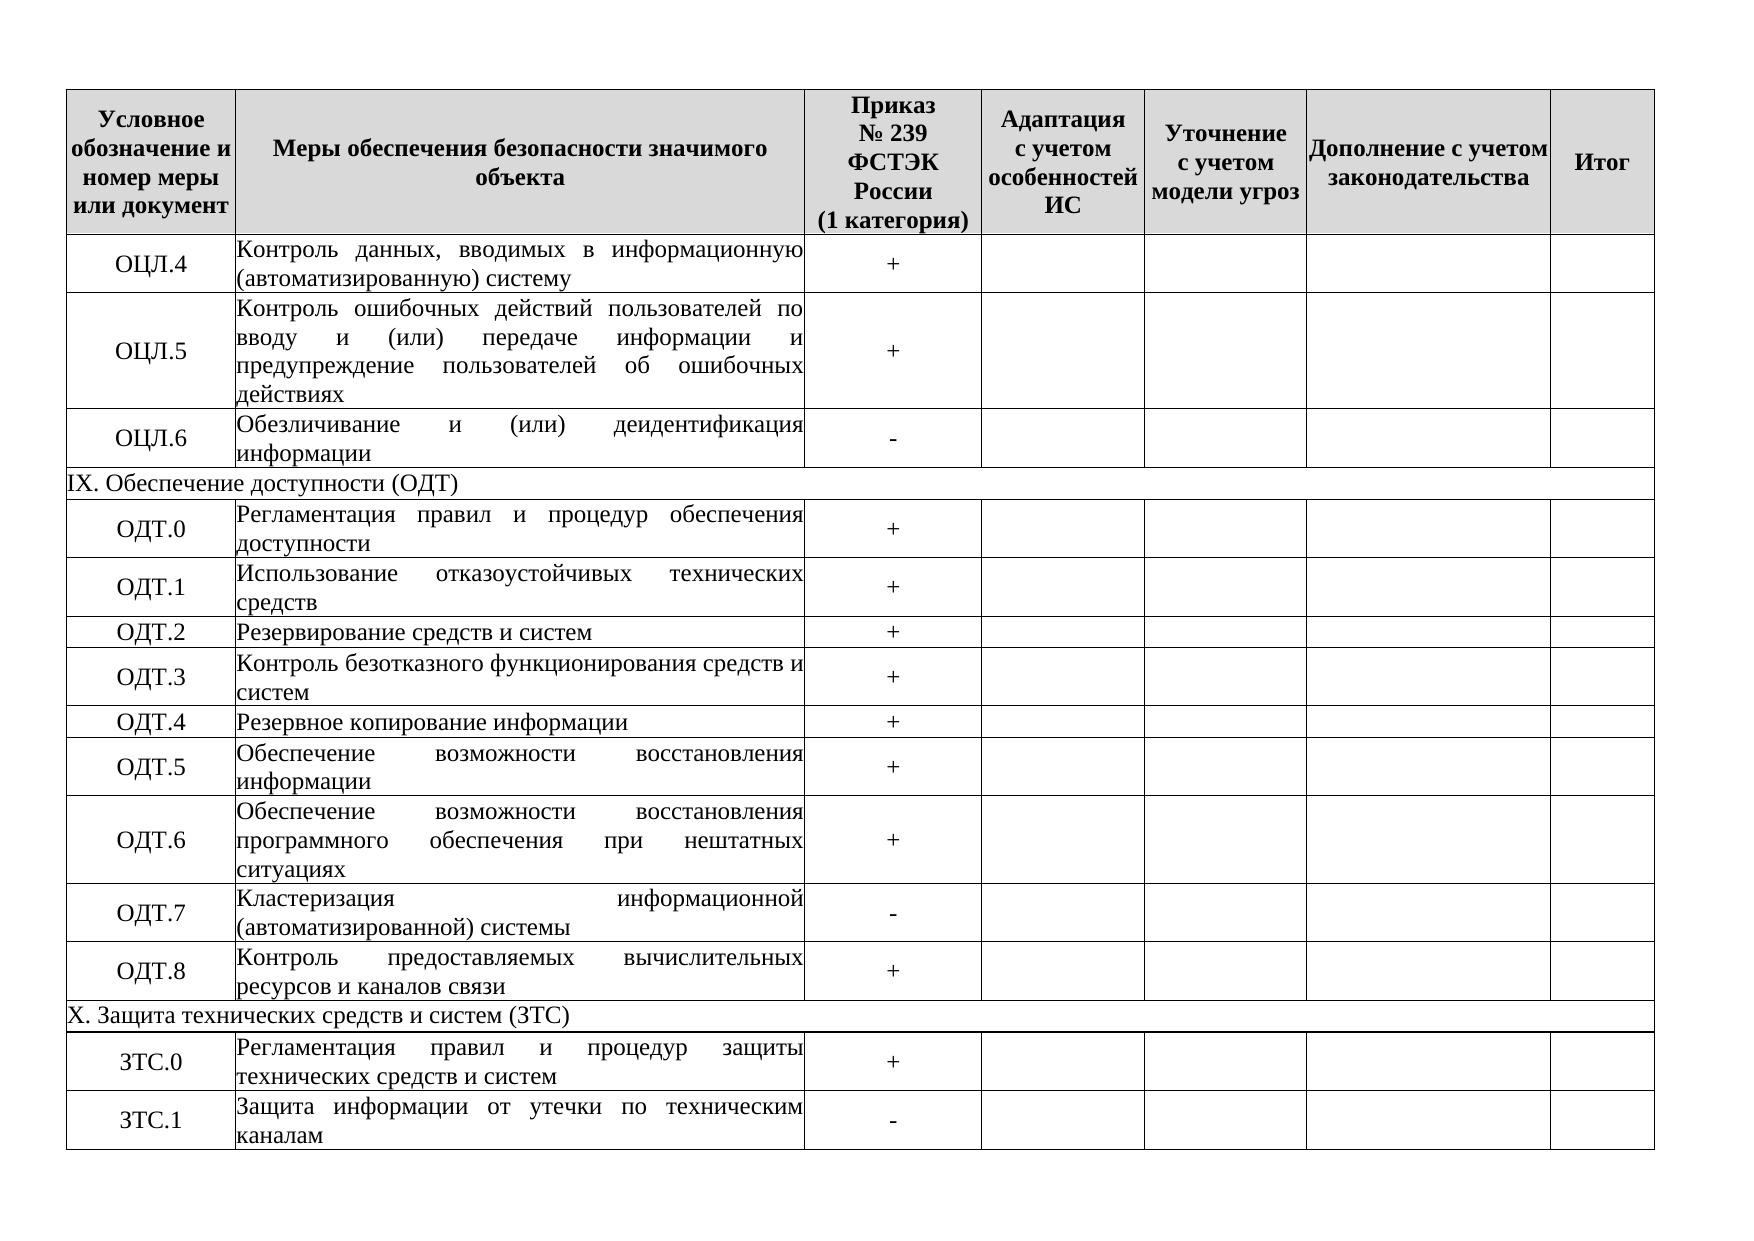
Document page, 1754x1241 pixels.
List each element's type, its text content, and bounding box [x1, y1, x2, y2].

table_cell [982, 648, 1144, 705]
table_cell [1551, 235, 1654, 292]
table_cell [1307, 409, 1550, 467]
table_header Дополнение с учетом законодательства [1307, 90, 1550, 233]
table_cell ОДТ.3 [67, 648, 235, 705]
table_cell Кластеризация информационной (автоматизированной) системы [236, 884, 804, 941]
table_cell ОДТ.4 [67, 706, 235, 737]
table_cell [1145, 558, 1306, 616]
table_cell IX. Обеспечение доступности (ОДТ) [67, 468, 1654, 498]
table_cell Резервирование средств и систем [236, 617, 804, 647]
table_header Меры обеспечения безопасности значимого объекта [236, 90, 804, 233]
table_cell [982, 409, 1144, 467]
table_cell [1307, 648, 1550, 705]
table_cell [982, 617, 1144, 647]
table_cell + [805, 235, 981, 292]
table_cell ОДТ.6 [67, 796, 235, 882]
table_cell [1145, 500, 1306, 557]
table_cell - [805, 409, 981, 467]
table_cell [1307, 558, 1550, 616]
table_cell [1145, 796, 1306, 882]
table_cell [1551, 1091, 1654, 1148]
table_cell ОДТ.1 [67, 558, 235, 616]
table_cell [982, 293, 1144, 408]
table_cell + [805, 500, 981, 557]
table_cell ОЦЛ.4 [67, 235, 235, 292]
table_cell [982, 796, 1144, 882]
table_cell [1307, 1033, 1550, 1090]
table_cell [1307, 796, 1550, 882]
table_cell - [805, 884, 981, 941]
table_cell [1145, 648, 1306, 705]
table_cell [1551, 738, 1654, 795]
table_cell [982, 558, 1144, 616]
table_cell [1145, 942, 1306, 999]
table_cell [1145, 617, 1306, 647]
table_cell + [805, 293, 981, 408]
table_cell [1307, 293, 1550, 408]
table_header Адаптация с учетом особенностей ИС [982, 90, 1144, 233]
table_cell Обеспечение возможности восстановления информации [236, 738, 804, 795]
table_cell [982, 884, 1144, 941]
table_cell + [805, 558, 981, 616]
table_cell ОЦЛ.5 [67, 293, 235, 408]
table_cell [982, 1091, 1144, 1148]
table_cell [1551, 648, 1654, 705]
table_cell Контроль предоставляемых вычислительных ресурсов и каналов связи [236, 942, 804, 999]
table_cell [1551, 796, 1654, 882]
table_cell [982, 500, 1144, 557]
table_cell Использование отказоустойчивых технических средств [236, 558, 804, 616]
table_header Итог [1551, 90, 1654, 233]
table_cell [1307, 500, 1550, 557]
table_cell + [805, 738, 981, 795]
table_cell + [805, 1033, 981, 1090]
table_cell Регламентация правил и процедур обеспечения доступности [236, 500, 804, 557]
table_cell Контроль данных, вводимых в информационную (автоматизированную) систему [236, 235, 804, 292]
table_cell Обезличивание и (или) деидентификация информации [236, 409, 804, 467]
table_cell [1551, 884, 1654, 941]
table_cell Защита информации от утечки по техническим каналам [236, 1091, 804, 1148]
table_cell [1145, 235, 1306, 292]
table_cell + [805, 796, 981, 882]
table_cell Регламентация правил и процедур защиты технических средств и систем [236, 1033, 804, 1090]
table_cell ОДТ.5 [67, 738, 235, 795]
table_cell [1307, 942, 1550, 999]
table_cell [1551, 706, 1654, 737]
table_cell [1551, 1033, 1654, 1090]
table_cell [1145, 1091, 1306, 1148]
table_cell ОДТ.7 [67, 884, 235, 941]
table_cell [1145, 1033, 1306, 1090]
table_cell X. Защита технических средств и систем (ЗТС) [67, 1001, 1654, 1031]
table_cell + [805, 617, 981, 647]
table_cell ОЦЛ.6 [67, 409, 235, 467]
table_cell ОДТ.0 [67, 500, 235, 557]
table_cell [982, 1033, 1144, 1090]
table_cell - [805, 1091, 981, 1148]
table_cell [1551, 942, 1654, 999]
table_cell ЗТС.0 [67, 1033, 235, 1090]
table_cell [1307, 1091, 1550, 1148]
table_cell [1551, 293, 1654, 408]
table_cell + [805, 706, 981, 737]
table_header Уточнение с учетом модели угроз [1145, 90, 1306, 233]
table_cell [1307, 235, 1550, 292]
table_cell Контроль безотказного функционирования средств и систем [236, 648, 804, 705]
table_cell [1551, 500, 1654, 557]
table_cell + [805, 648, 981, 705]
table_cell [1145, 738, 1306, 795]
table_cell ЗТС.1 [67, 1091, 235, 1148]
table_cell [1551, 617, 1654, 647]
table_cell [1551, 558, 1654, 616]
table_cell [1307, 738, 1550, 795]
table_cell Контроль ошибочных действий пользователей по вводу и (или) передаче информации и предупреждение пользователей об ошибочных действиях [236, 293, 804, 408]
table_cell Обеспечение возможности восстановления программного обеспечения при нештатных ситуациях [236, 796, 804, 882]
table_cell [1307, 884, 1550, 941]
table_cell ОДТ.8 [67, 942, 235, 999]
table_cell [982, 942, 1144, 999]
table_cell + [805, 942, 981, 999]
table_cell ОДТ.2 [67, 617, 235, 647]
table_cell [1145, 409, 1306, 467]
table_cell [1551, 409, 1654, 467]
table_cell [1145, 884, 1306, 941]
table_cell [1145, 706, 1306, 737]
table_header Приказ № 239 ФСТЭК России (1 категория) [805, 90, 981, 233]
table_cell [1145, 293, 1306, 408]
table_cell [982, 738, 1144, 795]
table_cell [1307, 617, 1550, 647]
table_cell [982, 706, 1144, 737]
table_cell [982, 235, 1144, 292]
table_cell Резервное копирование информации [236, 706, 804, 737]
table_cell [1307, 706, 1550, 737]
table_header Условное обозначение и номер меры или документ [67, 90, 235, 233]
